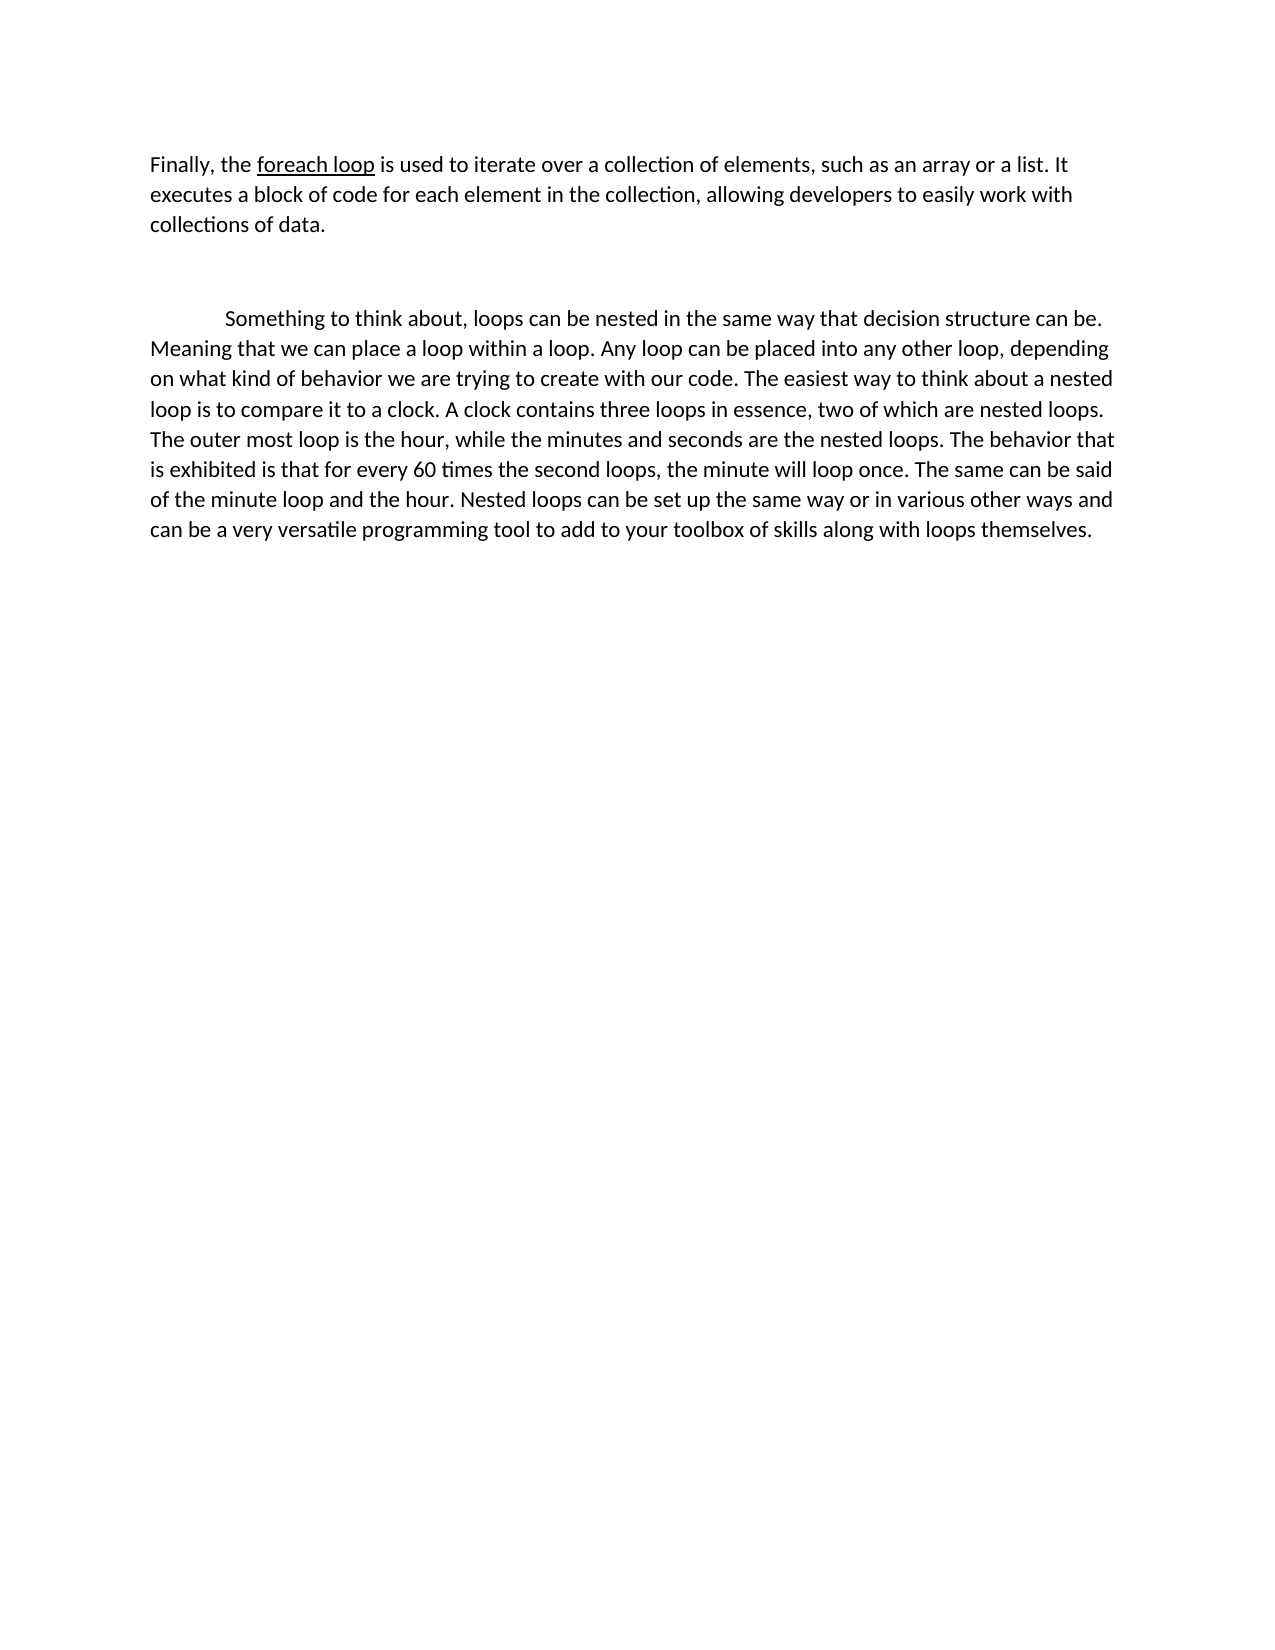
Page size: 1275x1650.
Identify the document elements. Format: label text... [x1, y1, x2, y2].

text Something to think about, loops can be nested in the same way that decision structure can be. Meaning that we can place a loop within a loop. Any loop can be placed into any other loop, depending on what kind of behavior we are trying to create with our code. The easiest way to think about a nested loop is to compare it to a clock. A clock contains three loops in essence, two of which are nested loops. The outer most loop is the hour, while the minutes and seconds are the nested loops. The behavior that is exhibited is that for every 60 times the second loops, the minute will loop once. The same can be said of the minute loop and the hour. Nested loops can be set up the same way or in various other ways and can be a very versatile programming tool to add to your toolbox of skills along with loops themselves. [150, 304, 1125, 544]
text Finally, the foreach loop is used to iterate over a collection of elements, such as an array or a list. It executes a block of code for each element in the collection, allowing developers to easily work with collections of data. [150, 150, 1125, 238]
